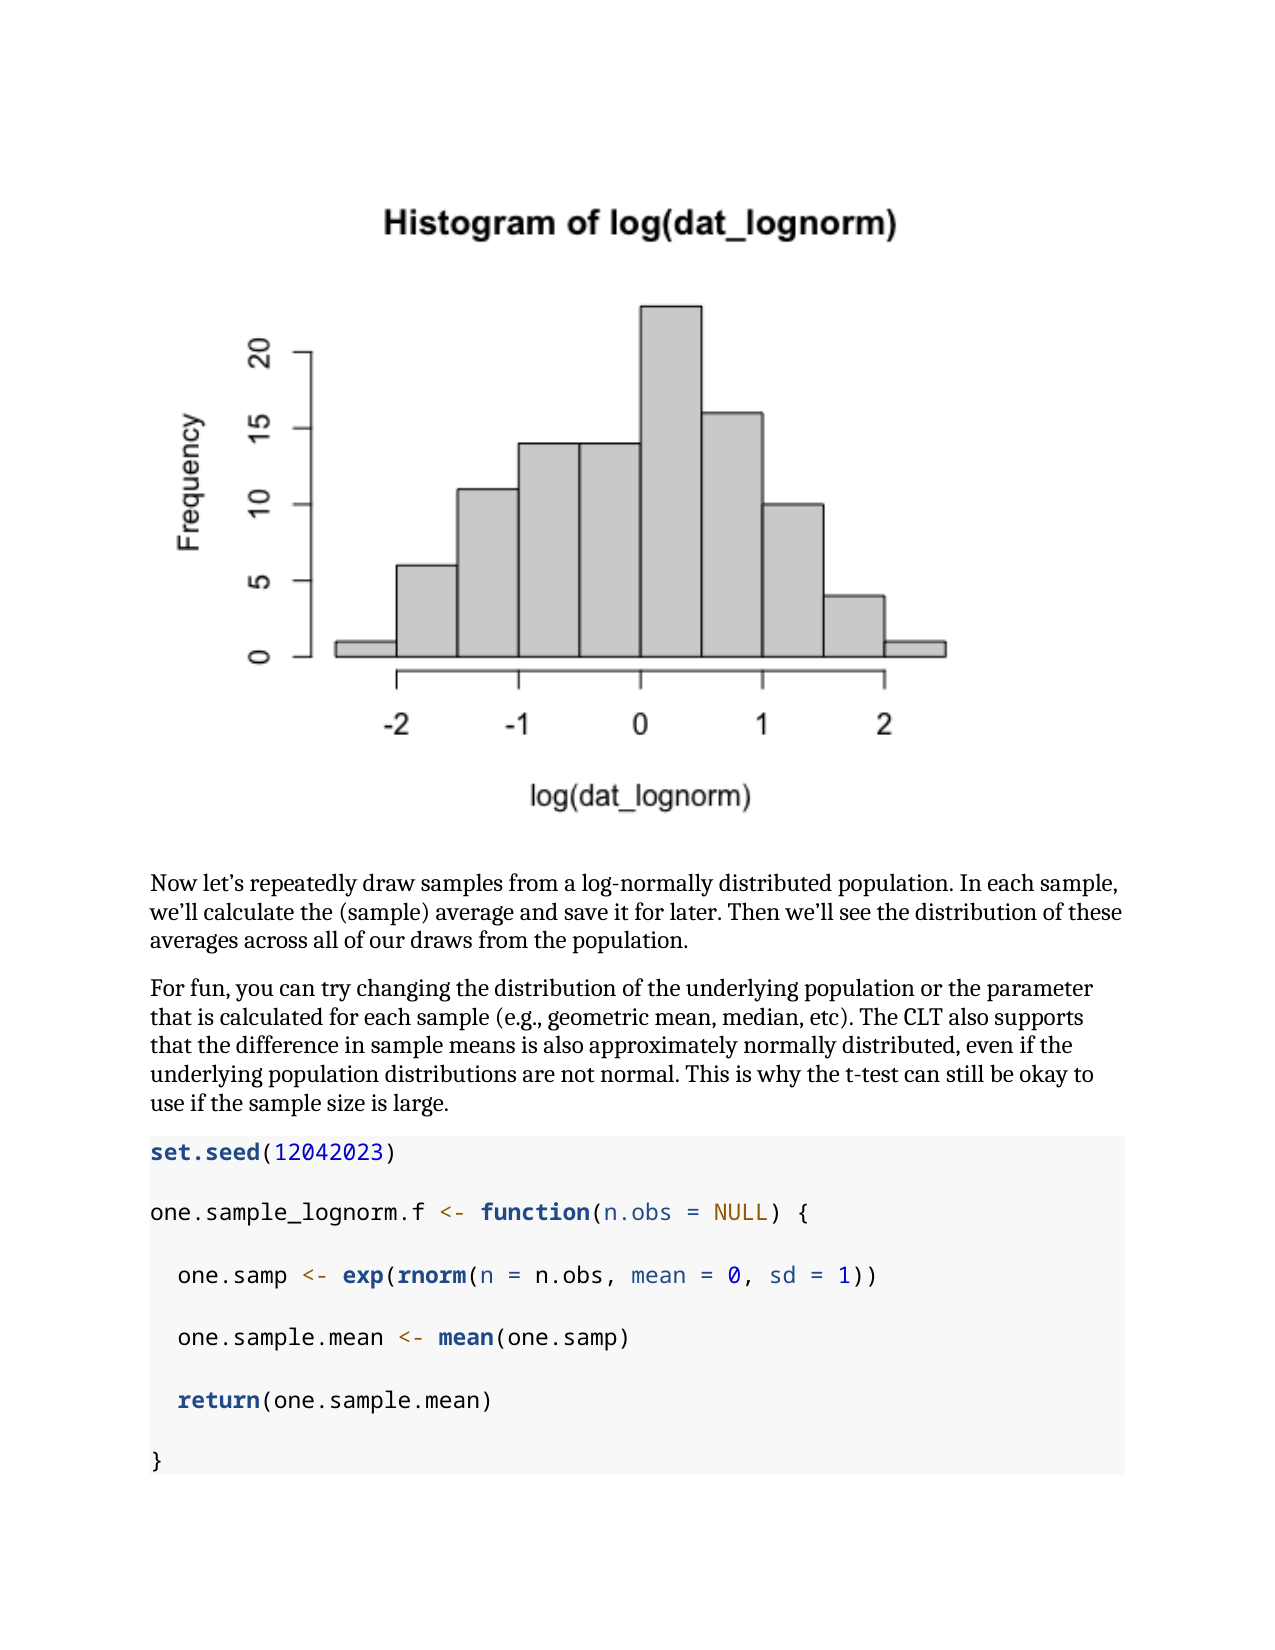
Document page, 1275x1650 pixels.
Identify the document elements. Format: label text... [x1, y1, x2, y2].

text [150, 1136, 1125, 1475]
text Now let’s repeatedly draw samples from a log-normally distributed population. In each sample, we’ll calculate the (sample) average and save it for later. Then we’ll see the distribution of these averages across all of our draws from the population. [150, 869, 1125, 955]
picture [168, 150, 1044, 850]
text For fun, you can try changing the distribution of the underlying population or the parameter that is calculated for each sample (e.g., geometric mean, median, etc). The CLT also supports that the difference in sample means is also approximately normally distributed, even if the underlying population distributions are not normal. This is why the t-test can still be okay to use if the sample size is large. [150, 974, 1125, 1117]
